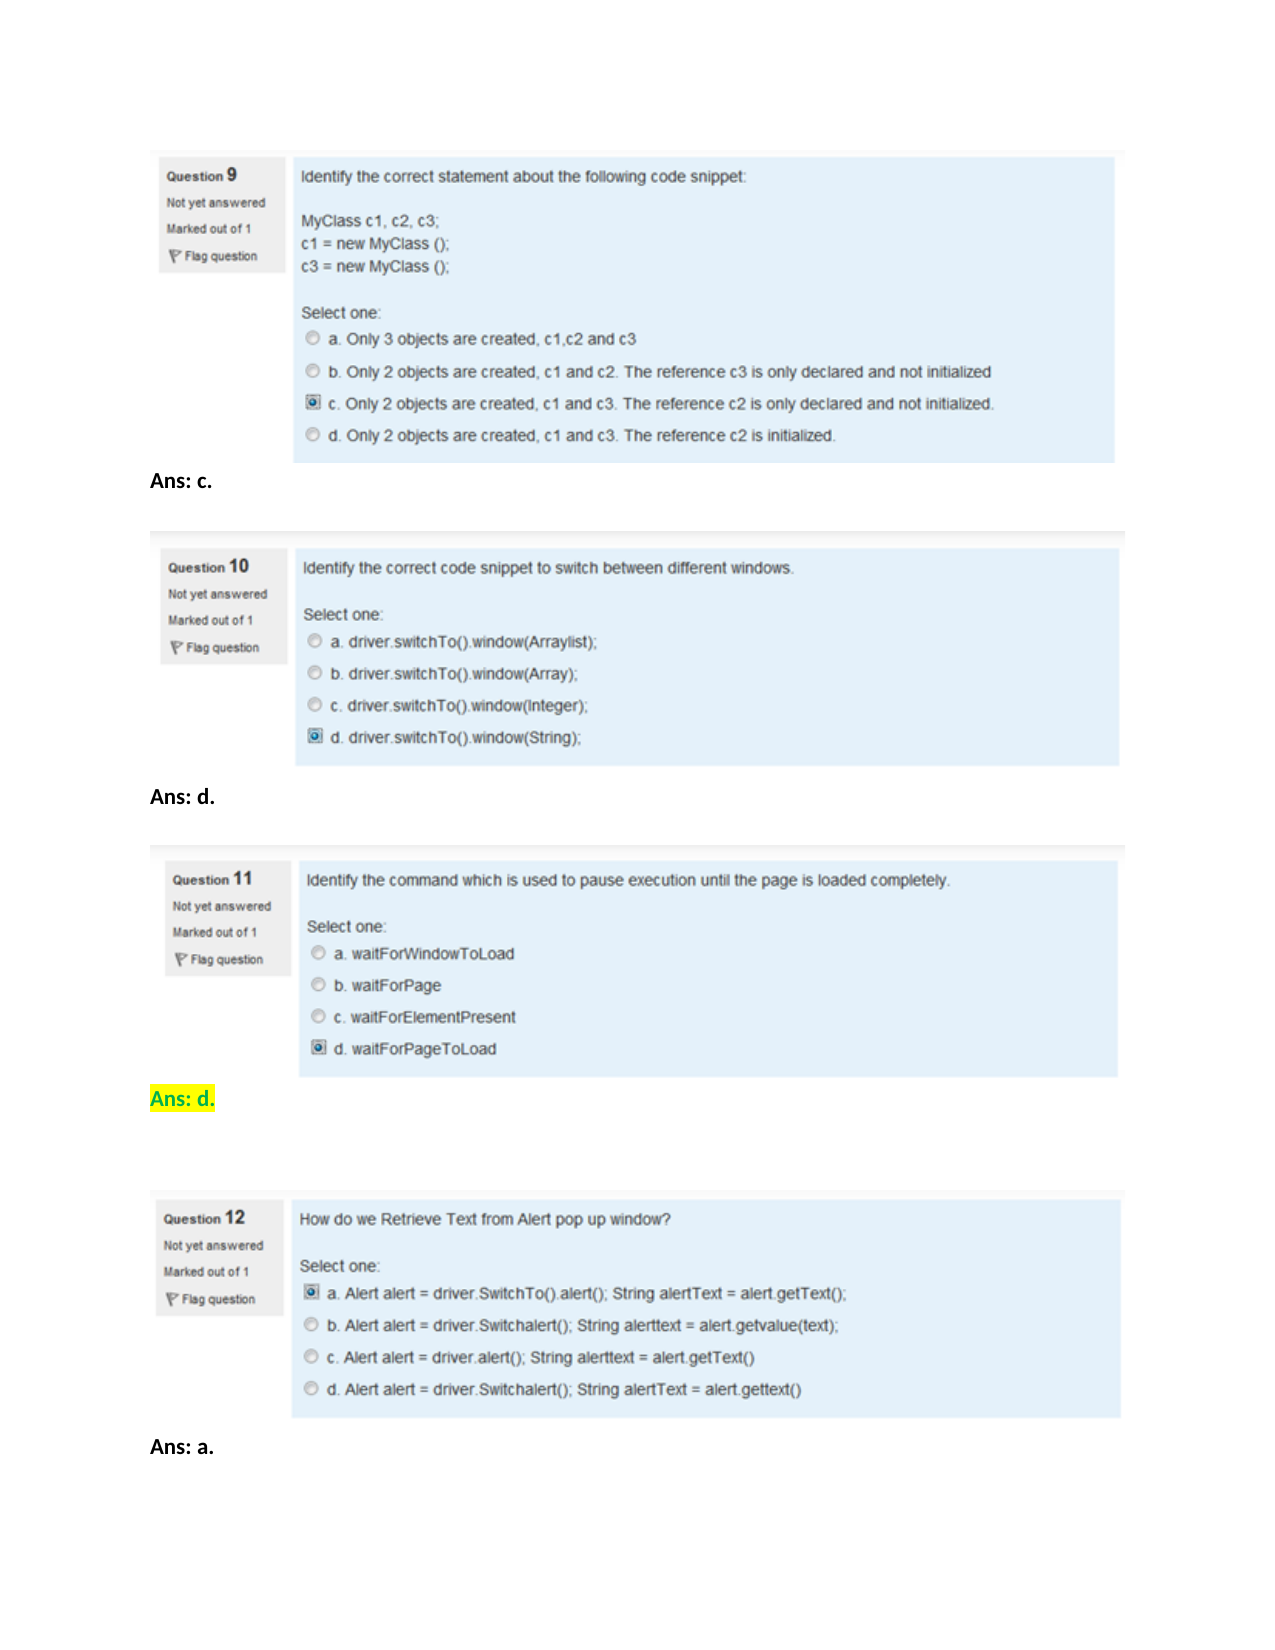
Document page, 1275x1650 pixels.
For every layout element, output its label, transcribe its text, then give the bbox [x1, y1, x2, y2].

picture [150, 845, 1125, 1080]
text Ans: c. Ans: d. Ans: d. [150, 779, 1125, 845]
text Ans: c. Ans: d. Ans: d. [150, 1080, 1125, 1112]
picture [150, 531, 1125, 779]
picture [150, 150, 1125, 463]
text Ans: a. [150, 1428, 1125, 1460]
text Ans: c. Ans: d. Ans: d. [150, 463, 1125, 531]
picture [150, 1190, 1125, 1428]
